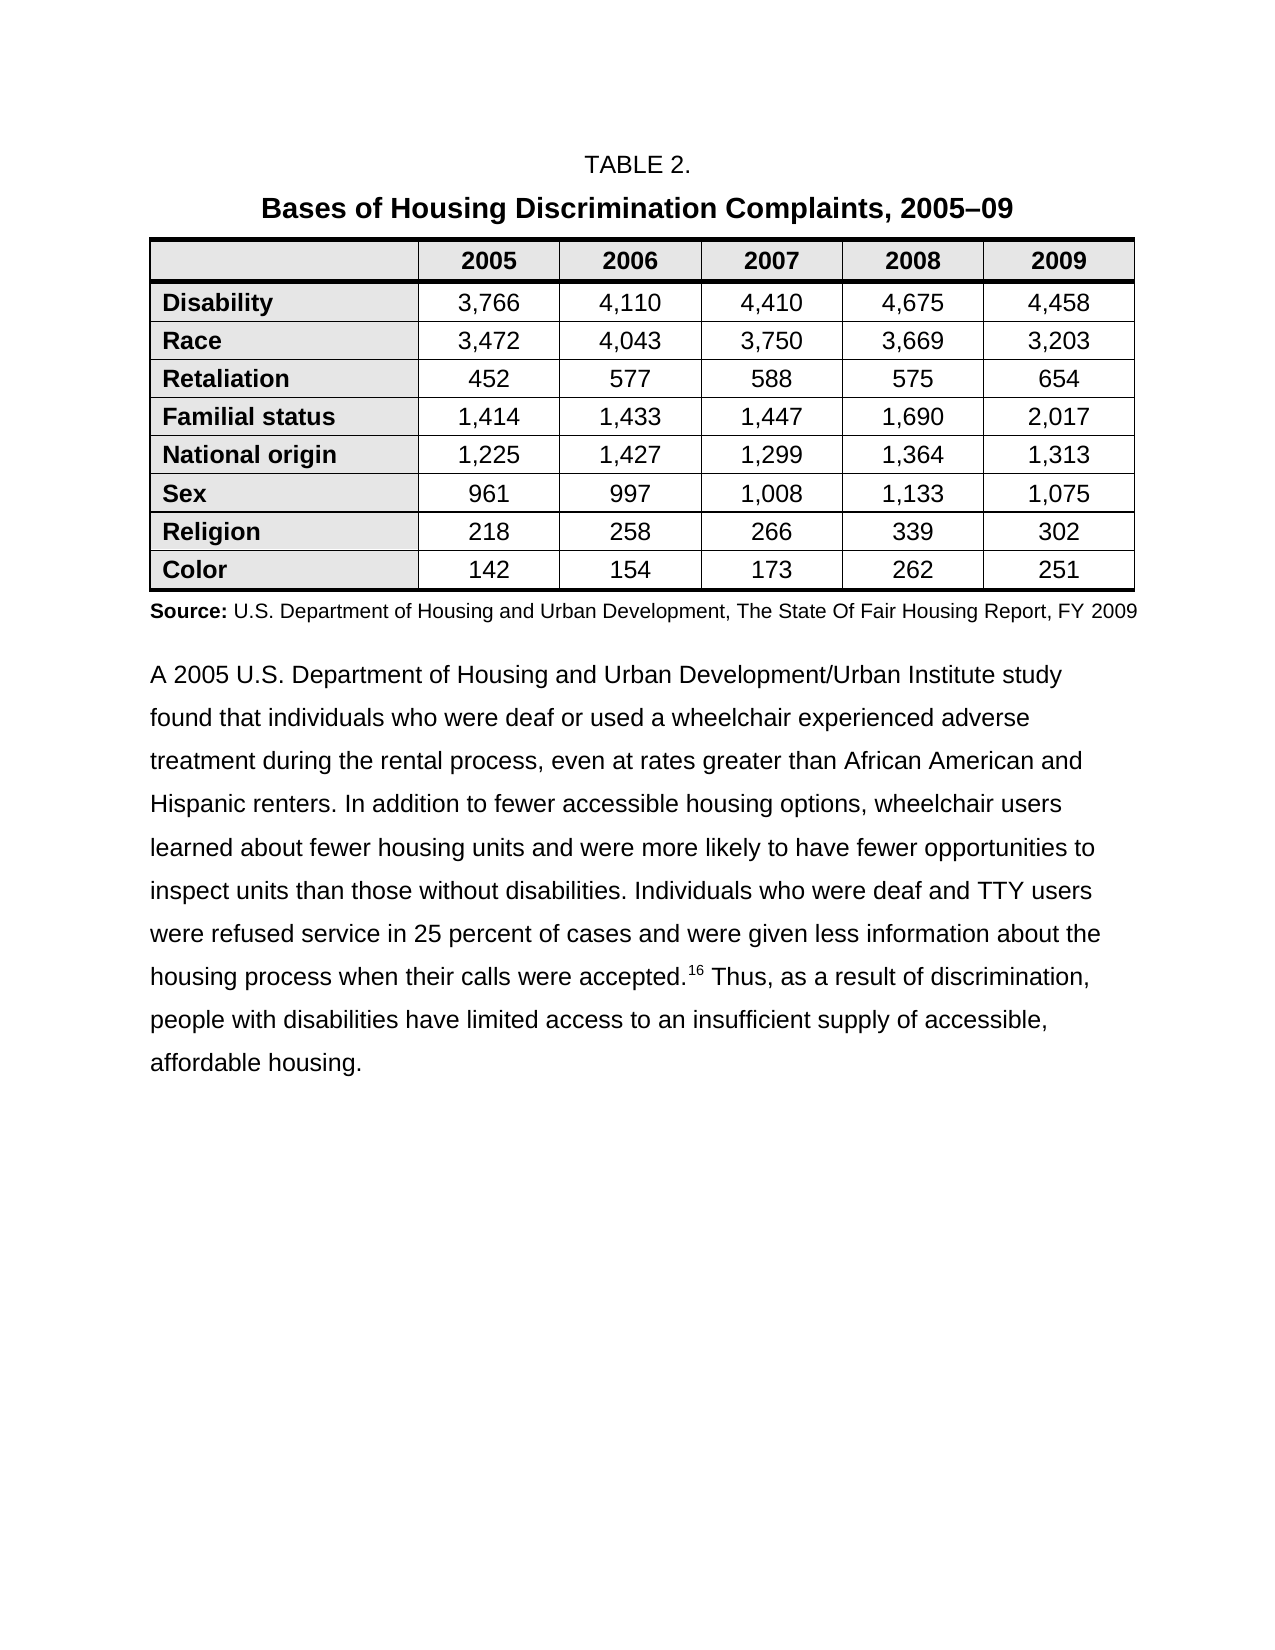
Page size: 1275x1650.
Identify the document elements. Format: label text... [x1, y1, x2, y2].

text A 2005 U.S. Department of Housing and Urban Development/Urban Institute study found that individuals who were deaf or used a wheelchair experienced adverse treatment during the rental process, even at rates greater than African American and Hispanic renters. In addition to fewer accessible housing options, wheelchair users learned about fewer housing units and were more likely to have fewer opportunities to inspect units than those without disabilities. Individuals who were deaf and TTY users were refused service in 25 percent of cases and were given less information about the housing process when their calls were accepted. Thus, as a result of discrimination, people with disabilities have limited access to an insufficient supply of accessible, affordable housing. [150, 660, 1125, 1077]
table_cell 1,364 [843, 436, 983, 473]
table_cell 577 [560, 360, 701, 397]
table_cell 142 [419, 551, 559, 588]
table_cell 1,414 [419, 398, 559, 435]
table_cell 4,458 [984, 284, 1134, 321]
table_cell 1,427 [560, 436, 701, 473]
table_cell 1,313 [984, 436, 1134, 473]
table_cell 3,766 [419, 284, 559, 321]
table_header 2005 [419, 242, 559, 279]
table_cell 1,075 [984, 474, 1134, 511]
table_cell National origin [151, 436, 418, 473]
table_cell 654 [984, 360, 1134, 397]
table_cell 4,675 [843, 284, 983, 321]
table_header 2009 [984, 242, 1134, 279]
table_cell 173 [702, 551, 842, 588]
table_cell 3,472 [419, 322, 559, 359]
table_cell 452 [419, 360, 559, 397]
table_cell Familial status [151, 398, 418, 435]
table_cell 3,203 [984, 322, 1134, 359]
table_cell 218 [419, 513, 559, 549]
table_cell 2,017 [984, 398, 1134, 435]
table_cell 266 [702, 513, 842, 549]
table_cell Sex [151, 474, 418, 511]
table_cell 961 [419, 474, 559, 511]
table_header 2008 [843, 242, 983, 279]
table_cell 575 [843, 360, 983, 397]
table_cell Religion [151, 513, 418, 549]
table_header 2007 [702, 242, 842, 279]
table_cell 154 [560, 551, 701, 588]
table_cell 1,299 [702, 436, 842, 473]
table_cell 1,690 [843, 398, 983, 435]
table_cell Color [151, 551, 418, 588]
table_cell Retaliation [151, 360, 418, 397]
table_cell 1,433 [560, 398, 701, 435]
title Bases of Housing Discrimination Complaints, 2005–09 [150, 191, 1125, 225]
table_cell 4,410 [702, 284, 842, 321]
table_cell 3,750 [702, 322, 842, 359]
table_cell 258 [560, 513, 701, 549]
text Table 2. [150, 150, 1125, 179]
table_header [151, 242, 418, 279]
table_cell 3,669 [843, 322, 983, 359]
table_cell 997 [560, 474, 701, 511]
table_cell 1,008 [702, 474, 842, 511]
table_cell Disability [151, 284, 418, 321]
table_cell 262 [843, 551, 983, 588]
table_cell 339 [843, 513, 983, 549]
text Source: U.S. Department of Housing and Urban Development, The State Of Fair Housing Report, FY 2009 [150, 599, 1144, 623]
table_cell 251 [984, 551, 1134, 588]
table_cell Race [151, 322, 418, 359]
table_cell 588 [702, 360, 842, 397]
table_header 2006 [560, 242, 701, 279]
table_cell 1,447 [702, 398, 842, 435]
table_cell 1,225 [419, 436, 559, 473]
table_cell 4,110 [560, 284, 701, 321]
table_cell 302 [984, 513, 1134, 549]
table_cell 1,133 [843, 474, 983, 511]
table_cell 4,043 [560, 322, 701, 359]
